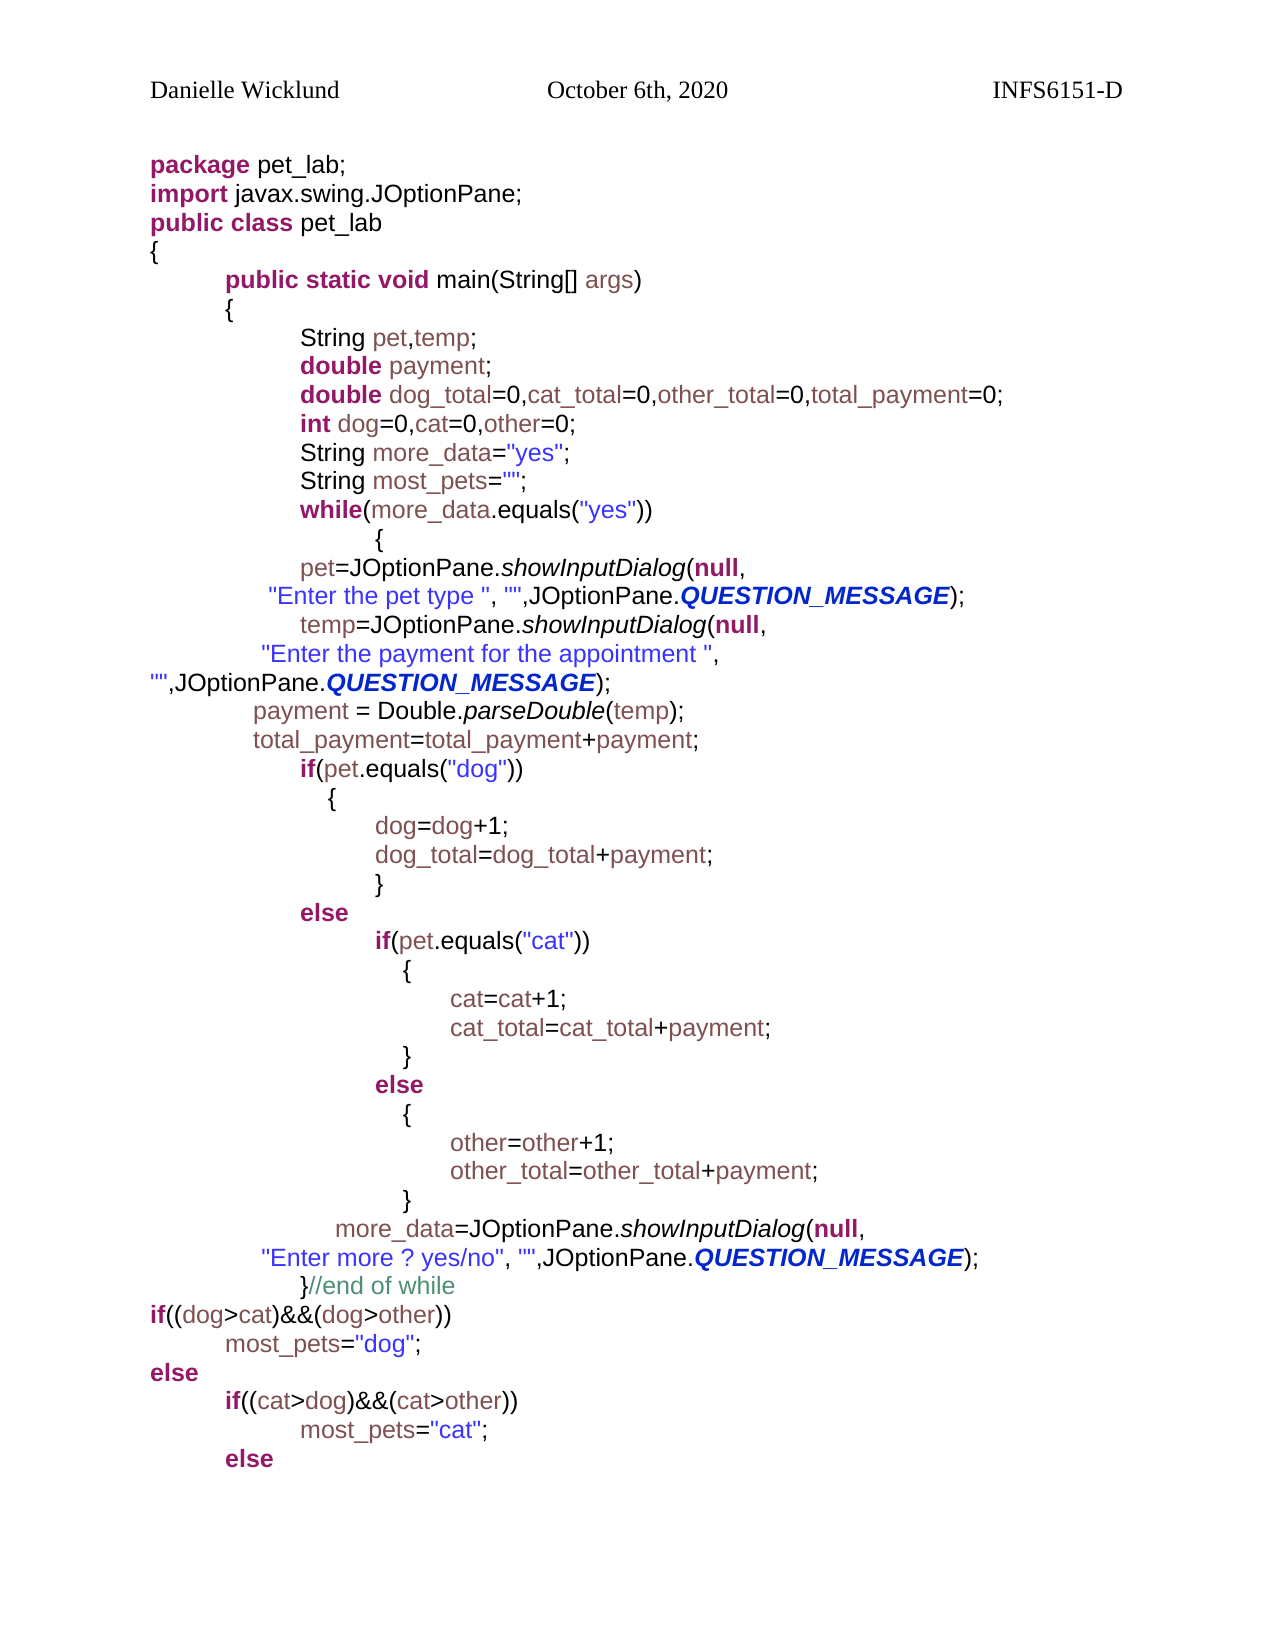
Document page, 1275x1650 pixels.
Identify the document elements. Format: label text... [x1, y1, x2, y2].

text dog_total=dog_total+payment; [150, 840, 1125, 869]
text import javax.swing.JOptionPane; [150, 179, 1125, 207]
text most_pets="cat"; [150, 1415, 1125, 1444]
text public class pet_lab [150, 207, 1125, 236]
text { [150, 294, 1125, 322]
text public static void main(String[] args) [150, 265, 1125, 294]
text double payment; [150, 351, 1125, 380]
text String most_pets=""; [150, 466, 1125, 495]
text while(more_data.equals("yes")) [150, 495, 1125, 524]
text "Enter the pet type ", "",JOptionPane.QUESTION_MESSAGE); [150, 581, 1125, 610]
text else [150, 1444, 1125, 1472]
text total_payment=total_payment+payment; [150, 725, 1125, 754]
text payment = Double.parseDouble(temp); [150, 696, 1125, 725]
text "Enter more ? yes/no", "",JOptionPane.QUESTION_MESSAGE); [150, 1242, 1125, 1271]
text if((cat>dog)&&(cat>other)) [150, 1386, 1125, 1415]
text more_data=JOptionPane.showInputDialog(null, [150, 1214, 1125, 1242]
text else [150, 1070, 1125, 1099]
text else [150, 897, 1125, 926]
text } [150, 1185, 1125, 1214]
text cat_total=cat_total+payment; [150, 1012, 1125, 1041]
text double dog_total=0,cat_total=0,other_total=0,total_payment=0; [150, 380, 1125, 409]
text }//end of while [150, 1271, 1125, 1300]
text String more_data="yes"; [150, 437, 1125, 466]
text { [150, 236, 1125, 265]
text { [150, 955, 1125, 984]
text if((dog>cat)&&(dog>other)) [150, 1300, 1125, 1329]
text package pet_lab; [150, 150, 1125, 179]
text cat=cat+1; [150, 984, 1125, 1012]
text dog=dog+1; [150, 811, 1125, 840]
text { [150, 1099, 1125, 1127]
text temp=JOptionPane.showInputDialog(null, [150, 610, 1125, 639]
text if(pet.equals("cat")) [150, 926, 1125, 955]
text "Enter the payment for the appointment ", "",JOptionPane.QUESTION_MESSAGE); [150, 639, 1125, 696]
text int dog=0,cat=0,other=0; [150, 409, 1125, 437]
text if(pet.equals("dog")) [150, 754, 1125, 782]
text String pet,temp; [150, 322, 1125, 351]
text other_total=other_total+payment; [150, 1156, 1125, 1185]
text other=other+1; [150, 1127, 1125, 1156]
text } [150, 1041, 1125, 1070]
text { [150, 524, 1125, 552]
text else [150, 1357, 1125, 1386]
text { [150, 782, 1125, 811]
text pet=JOptionPane.showInputDialog(null, [150, 552, 1125, 581]
text } [150, 869, 1125, 897]
text most_pets="dog"; [150, 1329, 1125, 1357]
